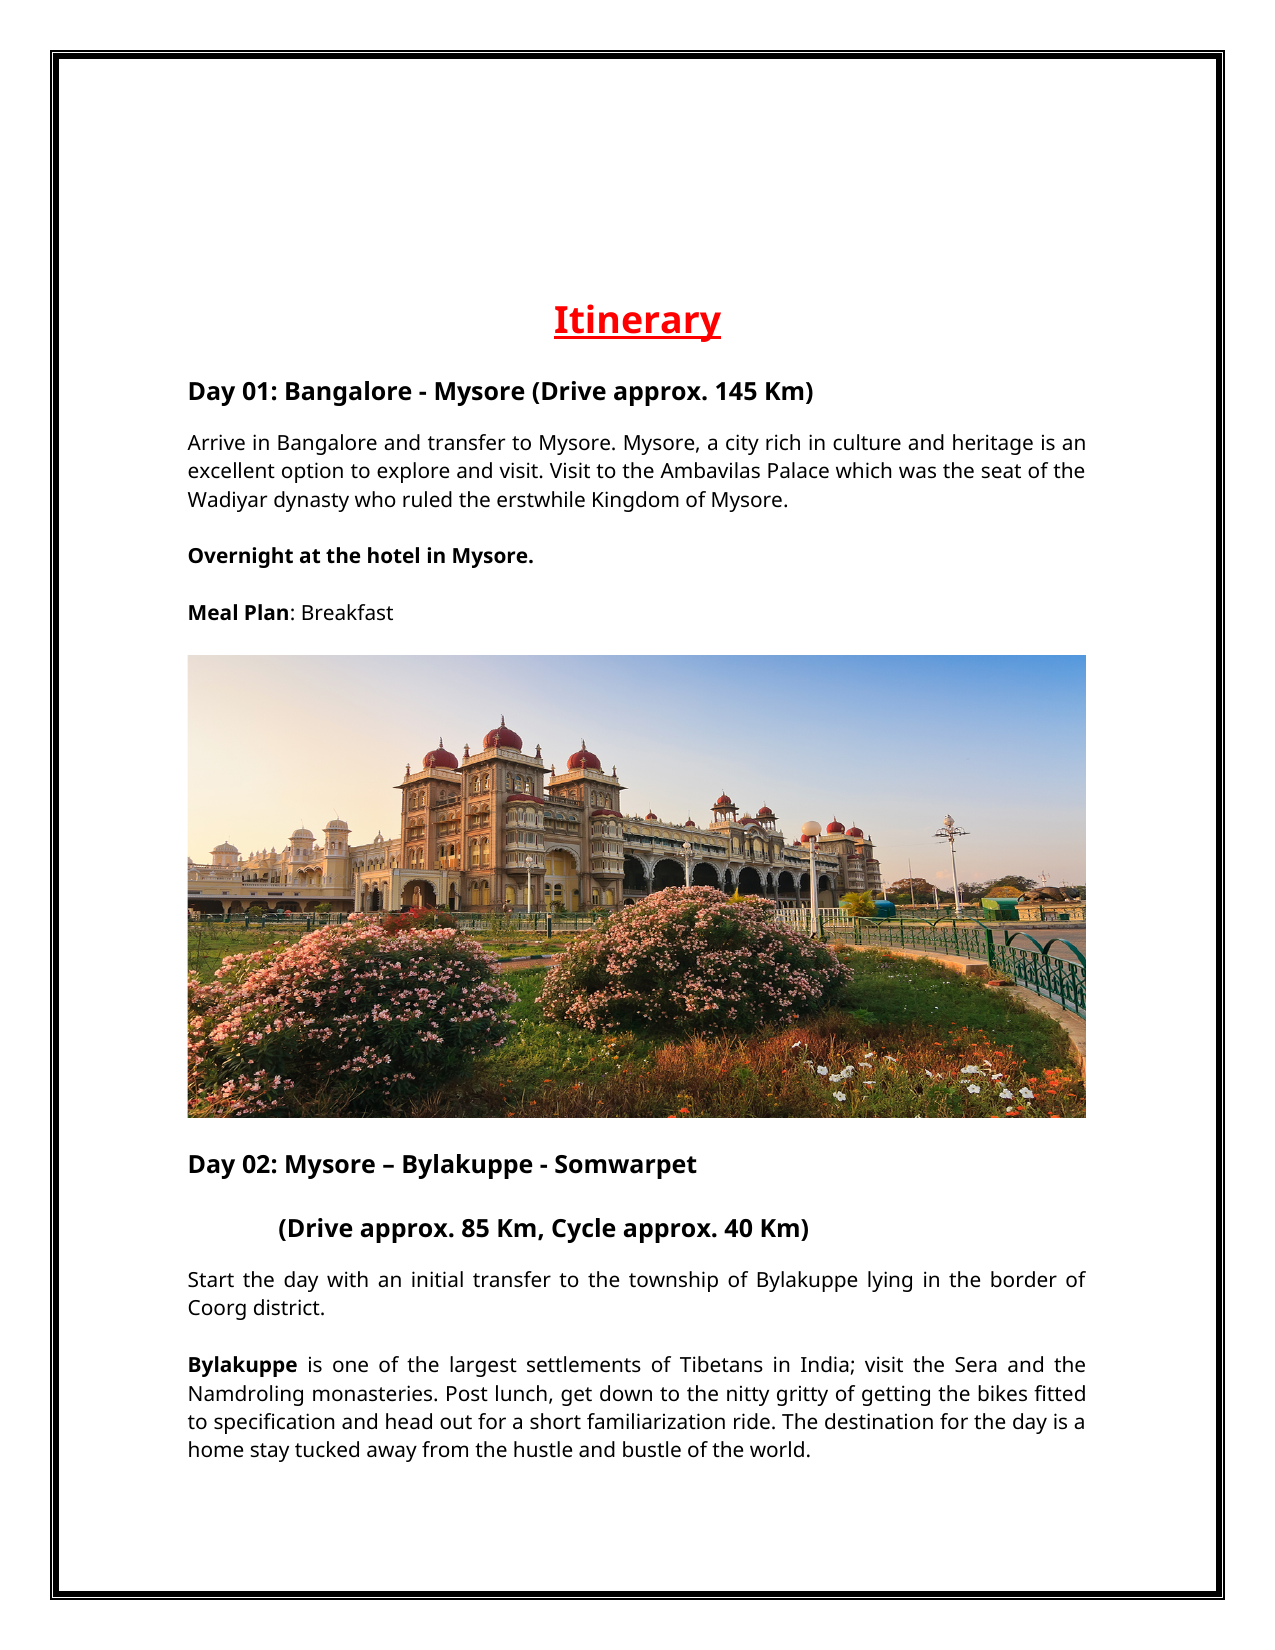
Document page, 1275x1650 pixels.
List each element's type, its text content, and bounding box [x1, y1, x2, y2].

text Day 01: Bangalore - Mysore (Drive approx. 145 Km) [187, 373, 1087, 407]
text Start the day with an initial transfer to the township of Bylakuppe lying in the border of Coorg district. [187, 1265, 1087, 1322]
text Arrive in Bangalore and transfer to Mysore. Mysore, a city rich in culture and heritage is an excellent option to explore and visit. Visit to the Ambavilas Palace which was the seat of the Wadiyar dynasty who ruled the erstwhile Kingdom of Mysore. [187, 428, 1087, 513]
text Overnight at the hotel in Mysore. [187, 542, 1087, 570]
picture [187, 655, 1086, 1118]
text Meal Plan: Breakfast [187, 598, 1087, 627]
text Bylakuppe is one of the largest settlements of Tibetans in India; visit the Sera and the Namdroling monasteries. Post lunch, get down to the nitty gritty of getting the bikes fitted to specification and head out for a short familiarization ride. The destination for the day is a home stay tucked away from the hustle and bustle of the world. [187, 1350, 1087, 1464]
text (Drive approx. 85 Km, Cycle approx. 40 Km) [187, 1210, 1087, 1244]
text Day 02: Mysore – Bylakuppe - Somwarpet [187, 1147, 1087, 1181]
text Itinerary [187, 293, 1087, 344]
